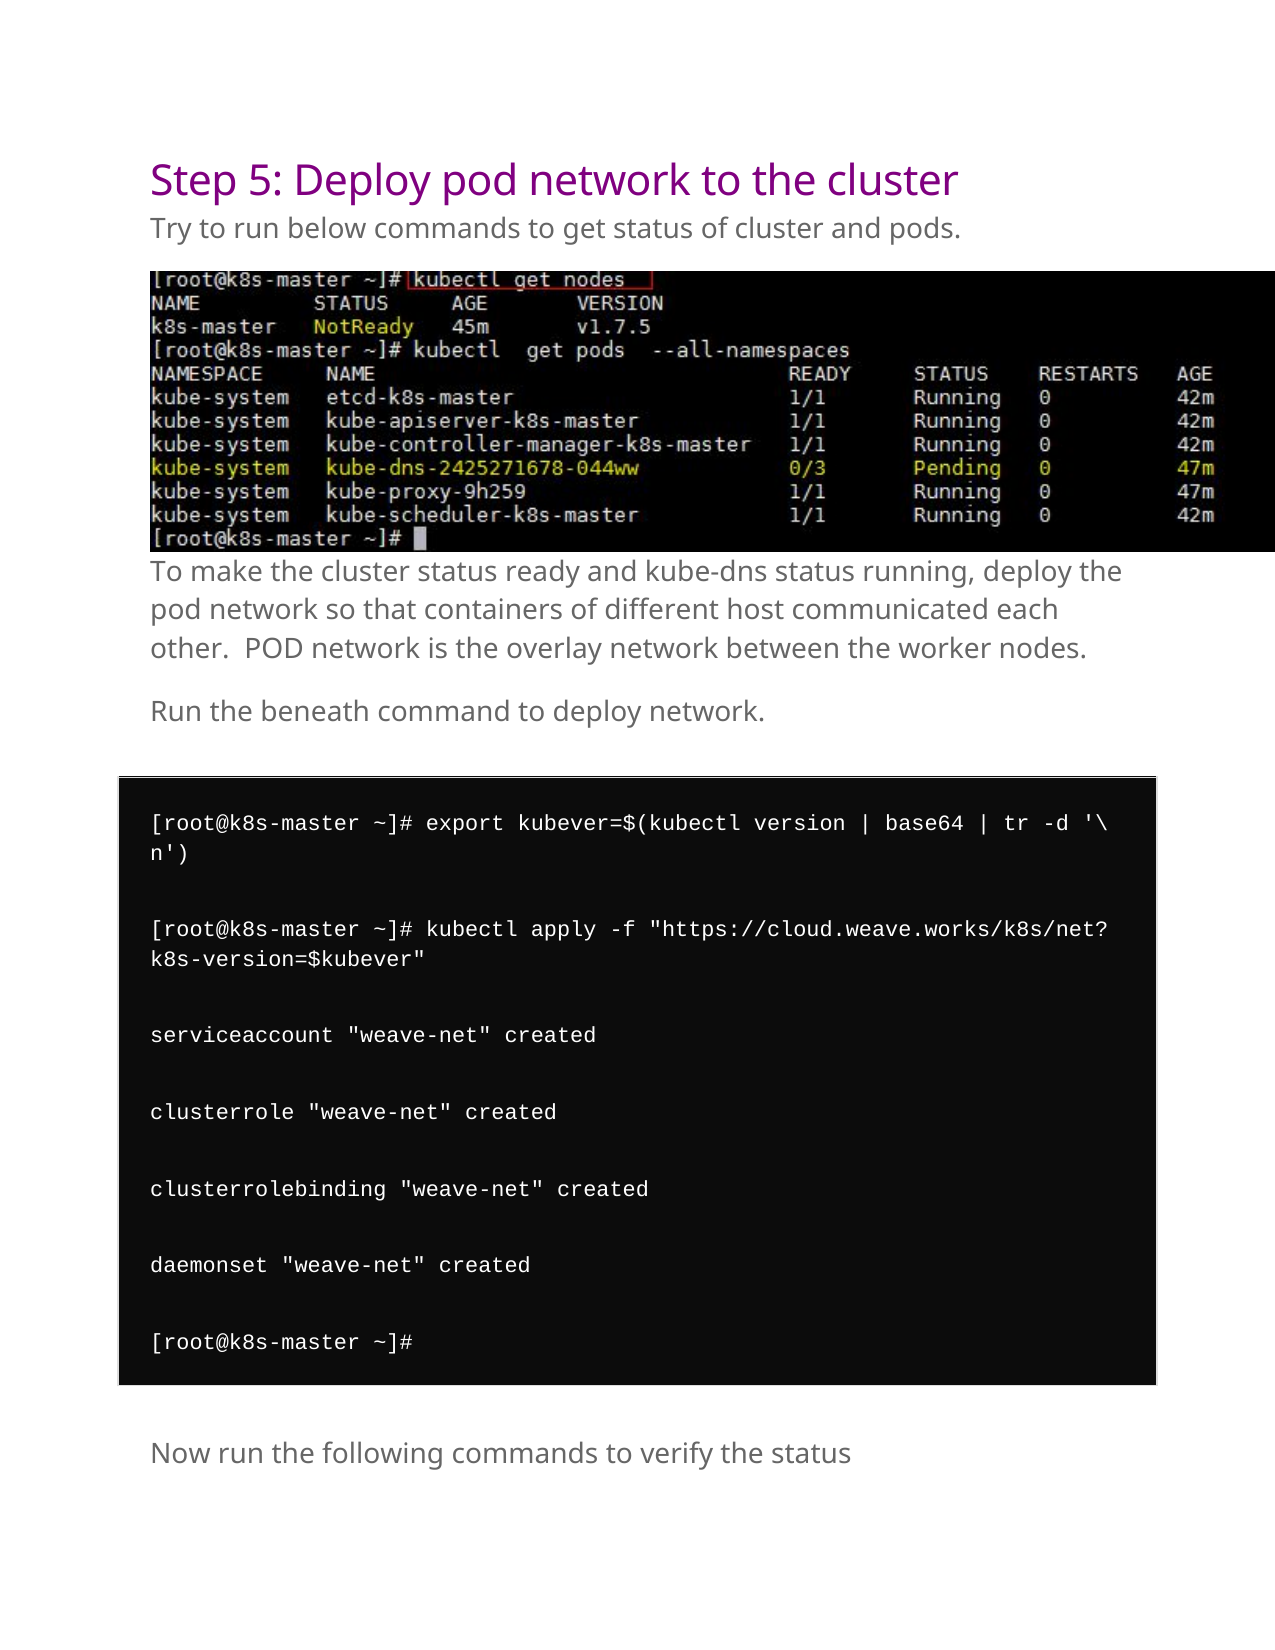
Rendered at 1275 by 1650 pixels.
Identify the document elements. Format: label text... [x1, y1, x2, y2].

text Now run the following commands to verify the status [150, 1433, 1125, 1472]
text daemonset "weave-net" created [119, 1219, 1156, 1279]
text To make the cluster status ready and kube-dns status running, deploy the pod network so that containers of different host communicated each other. POD network is the overlay network between the worker nodes. [150, 552, 1125, 666]
text [root@k8s-master ~]# export kubever=$(kubectl version | base64 | tr -d '\n') [119, 778, 1156, 867]
picture [150, 271, 1275, 552]
text clusterrolebinding "weave-net" created [119, 1142, 1156, 1202]
text Try to run below commands to get status of cluster and pods. [150, 208, 1125, 247]
text [root@k8s-master ~]# [119, 1295, 1156, 1385]
text [root@k8s-master ~]# kubectl apply -f "https://cloud.weave.works/k8s/net?k8s-version=$kubever" [119, 883, 1156, 973]
text Step 5: Deploy pod network to the cluster [150, 150, 1125, 208]
text serviceaccount "weave-net" created [119, 989, 1156, 1049]
text Run the beneath command to deploy network. [150, 691, 1125, 729]
text clusterrole "weave-net" created [119, 1066, 1156, 1126]
